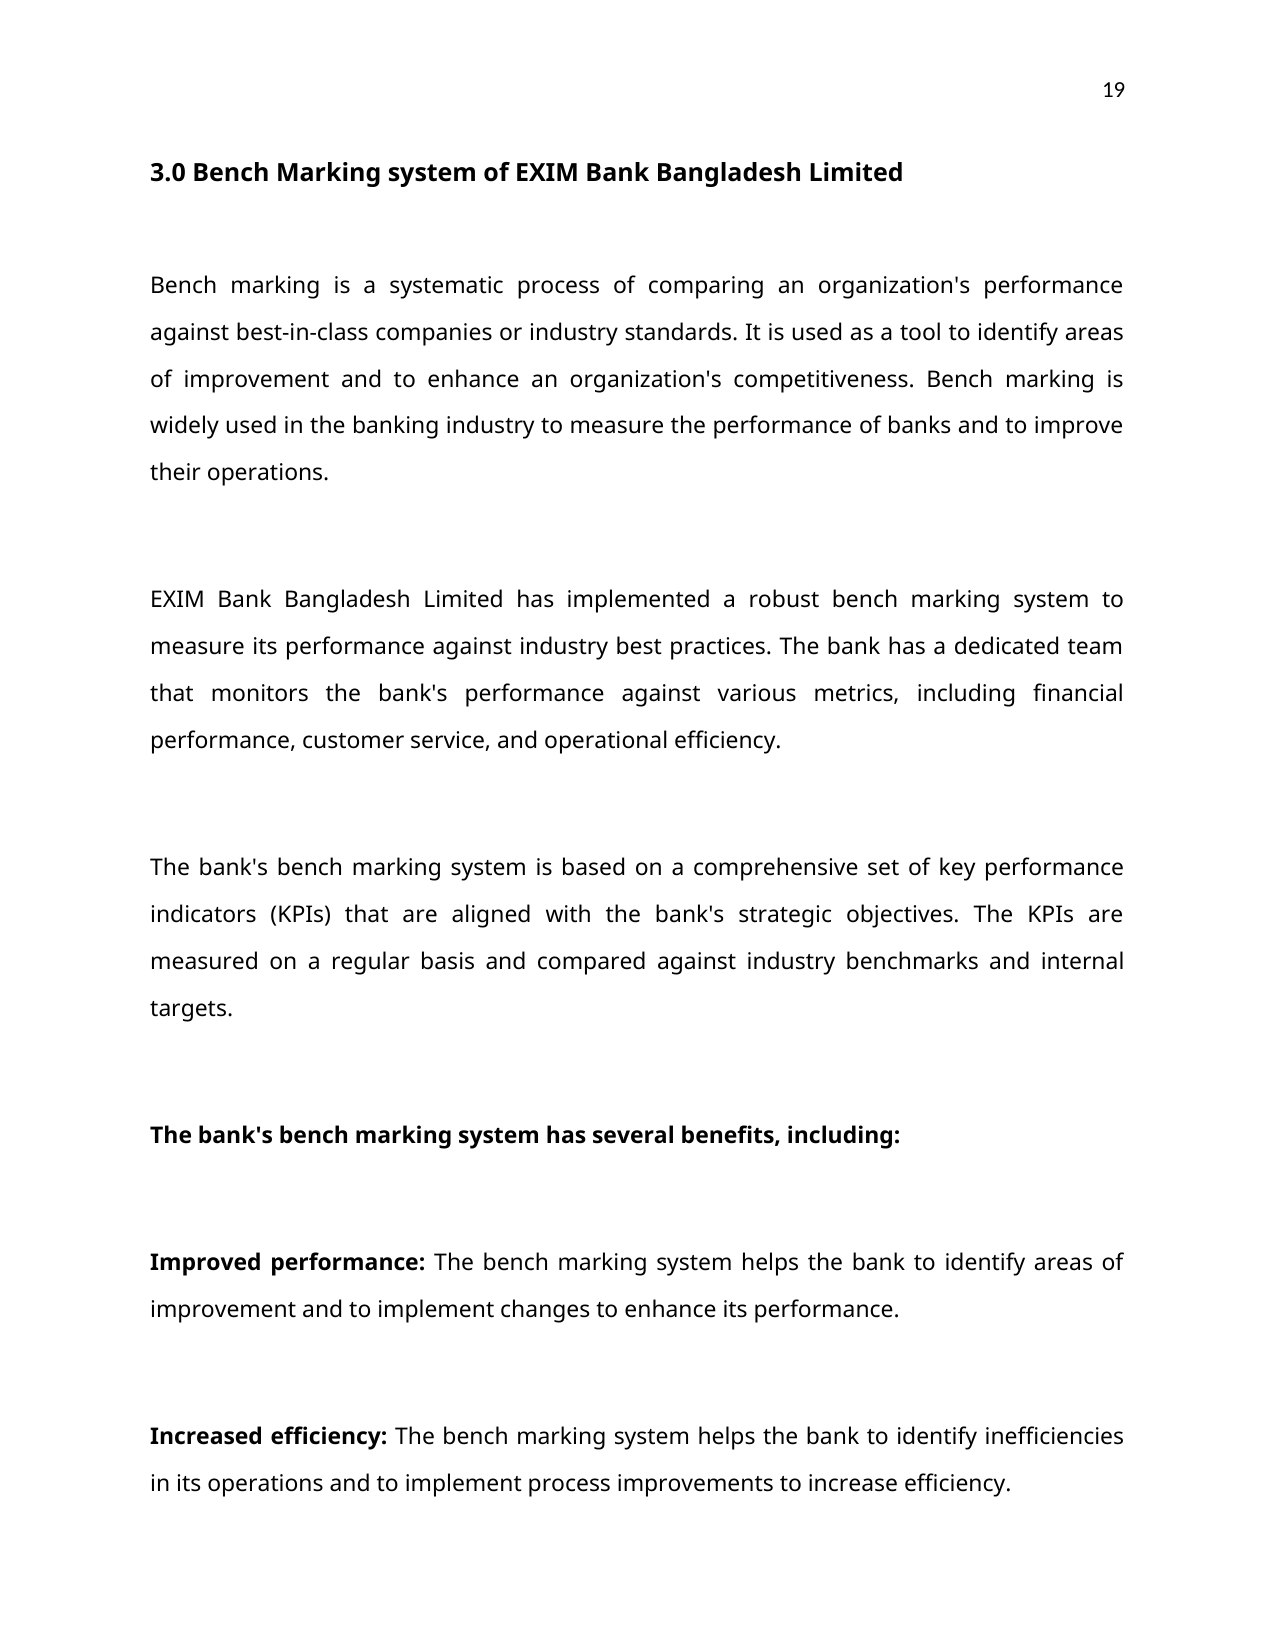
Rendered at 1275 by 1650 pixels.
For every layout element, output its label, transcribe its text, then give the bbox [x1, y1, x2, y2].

text Improved performance: The bench marking system helps the bank to identify areas of improvement and to implement changes to enhance its performance. [150, 1246, 1125, 1324]
text 3.0 Bench Marking system of EXIM Bank Bangladesh Limited [150, 154, 1125, 188]
text EXIM Bank Bangladesh Limited has implemented a robust bench marking system to measure its performance against industry best practices. The bank has a dedicated team that monitors the bank's performance against various metrics, including financial performance, customer service, and operational efficiency. [150, 583, 1125, 755]
text The bank's bench marking system has several benefits, including: [150, 1119, 1125, 1150]
text Increased efficiency: The bench marking system helps the bank to identify inefficiencies in its operations and to implement process improvements to increase efficiency. [150, 1420, 1125, 1498]
text Bench marking is a systematic process of comparing an organization's performance against best-in-class companies or industry standards. It is used as a tool to identify areas of improvement and to enhance an organization's competitiveness. Bench marking is widely used in the banking industry to measure the performance of banks and to improve their operations. [150, 269, 1125, 487]
text The bank's bench marking system is based on a comprehensive set of key performance indicators (KPIs) that are aligned with the bank's strategic objectives. The KPIs are measured on a regular basis and compared against industry benchmarks and internal targets. [150, 851, 1125, 1023]
